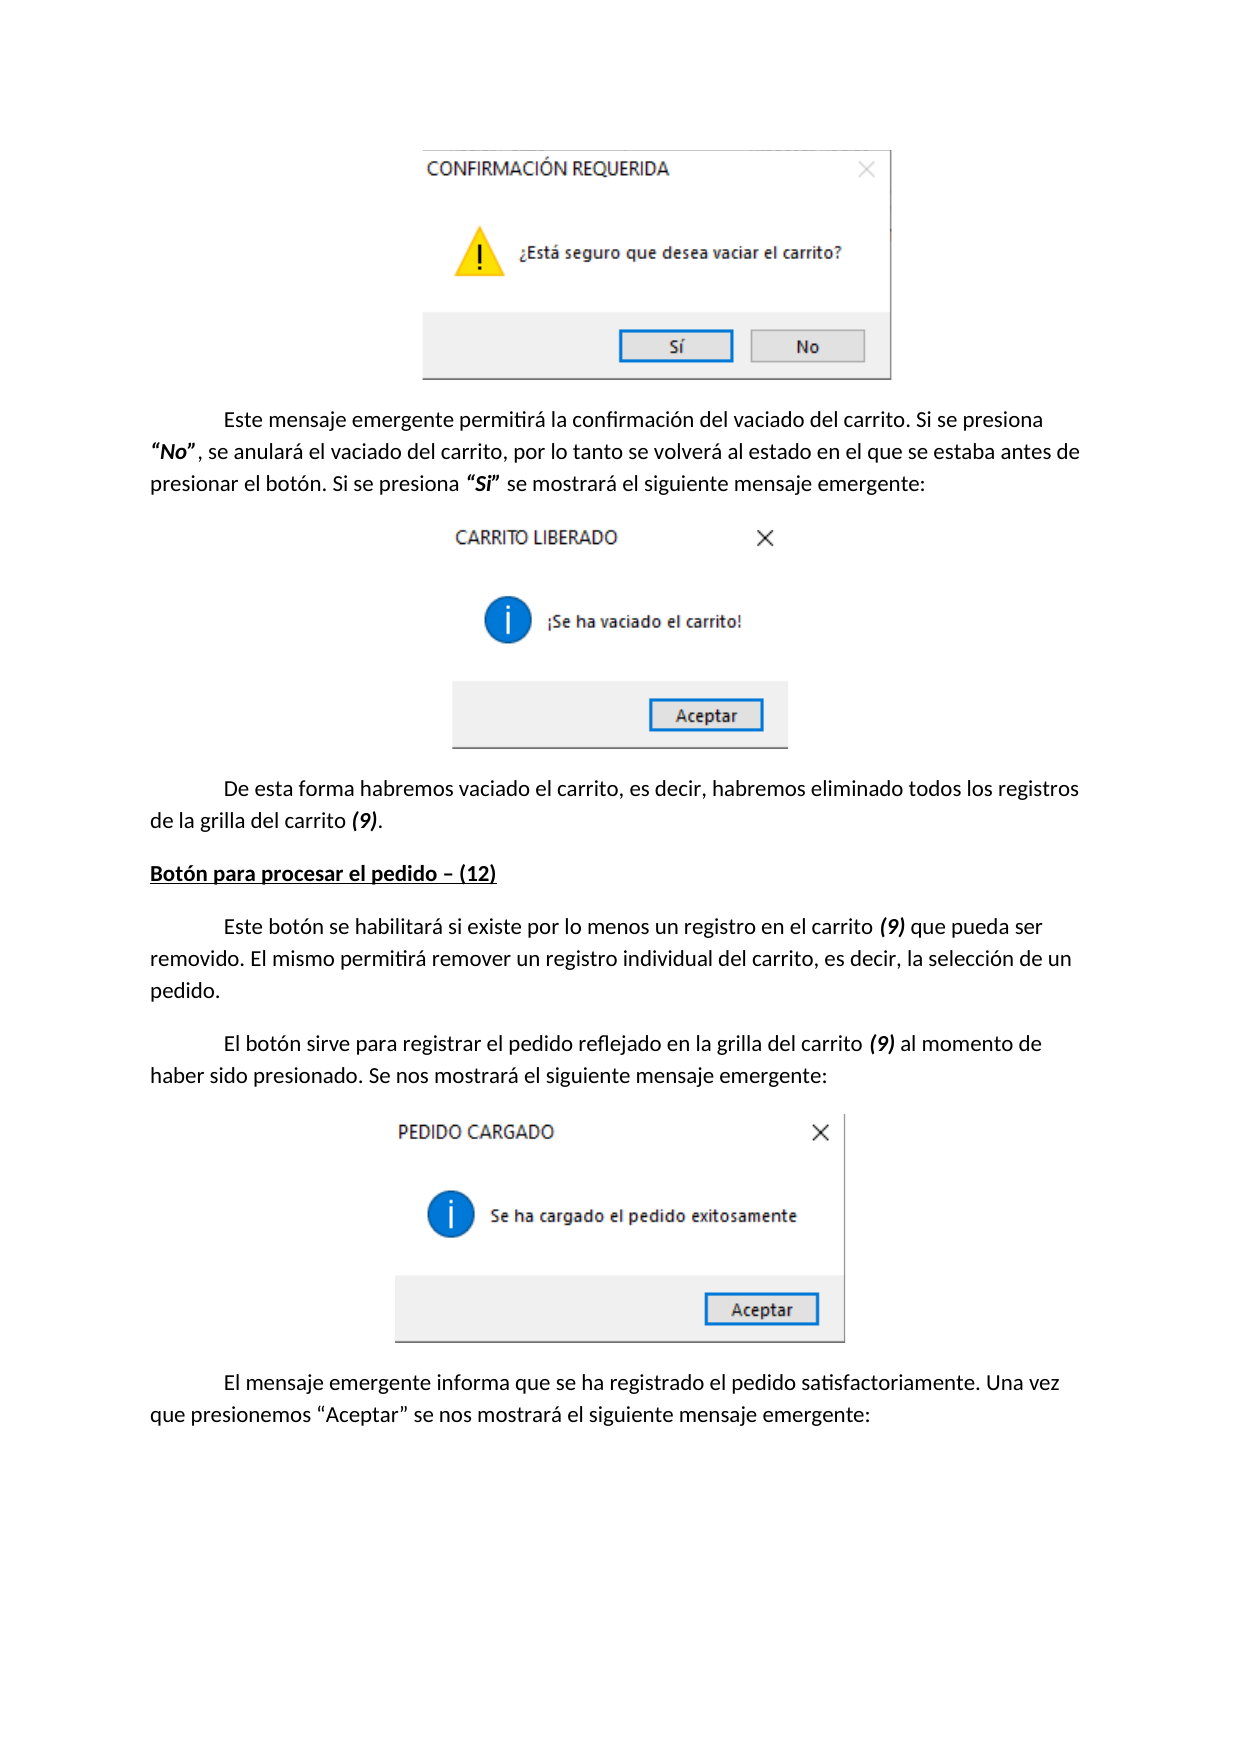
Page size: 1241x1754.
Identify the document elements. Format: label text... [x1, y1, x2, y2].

picture [452, 522, 789, 749]
picture [422, 150, 892, 380]
text De esta forma habremos vaciado el carrito, es decir, habremos eliminado todos los registros de la grilla del carrito (9). [150, 774, 1090, 834]
text Este mensaje emergente permitirá la confirmación del vaciado del carrito. Si se presiona “No”, se anulará el vaciado del carrito, por lo tanto se volverá al estado en el que se estaba antes de presionar el botón. Si se presiona “Si” se mostrará el siguiente mensaje emergente: [150, 405, 1090, 497]
text Este botón se habilitará si existe por lo menos un registro en el carrito (9) que pueda ser removido. El mismo permitirá remover un registro individual del carrito, es decir, la selección de un pedido. [150, 912, 1090, 1004]
text El mensaje emergente informa que se ha registrado el pedido satisfactoriamente. Una vez que presionemos “Aceptar” se nos mostrará el siguiente mensaje emergente: [150, 1368, 1090, 1428]
picture [395, 1114, 846, 1343]
text El botón sirve para registrar el pedido reflejado en la grilla del carrito (9) al momento de haber sido presionado. Se nos mostrará el siguiente mensaje emergente: [150, 1029, 1090, 1089]
text Botón para procesar el pedido – (12) [150, 859, 1090, 887]
